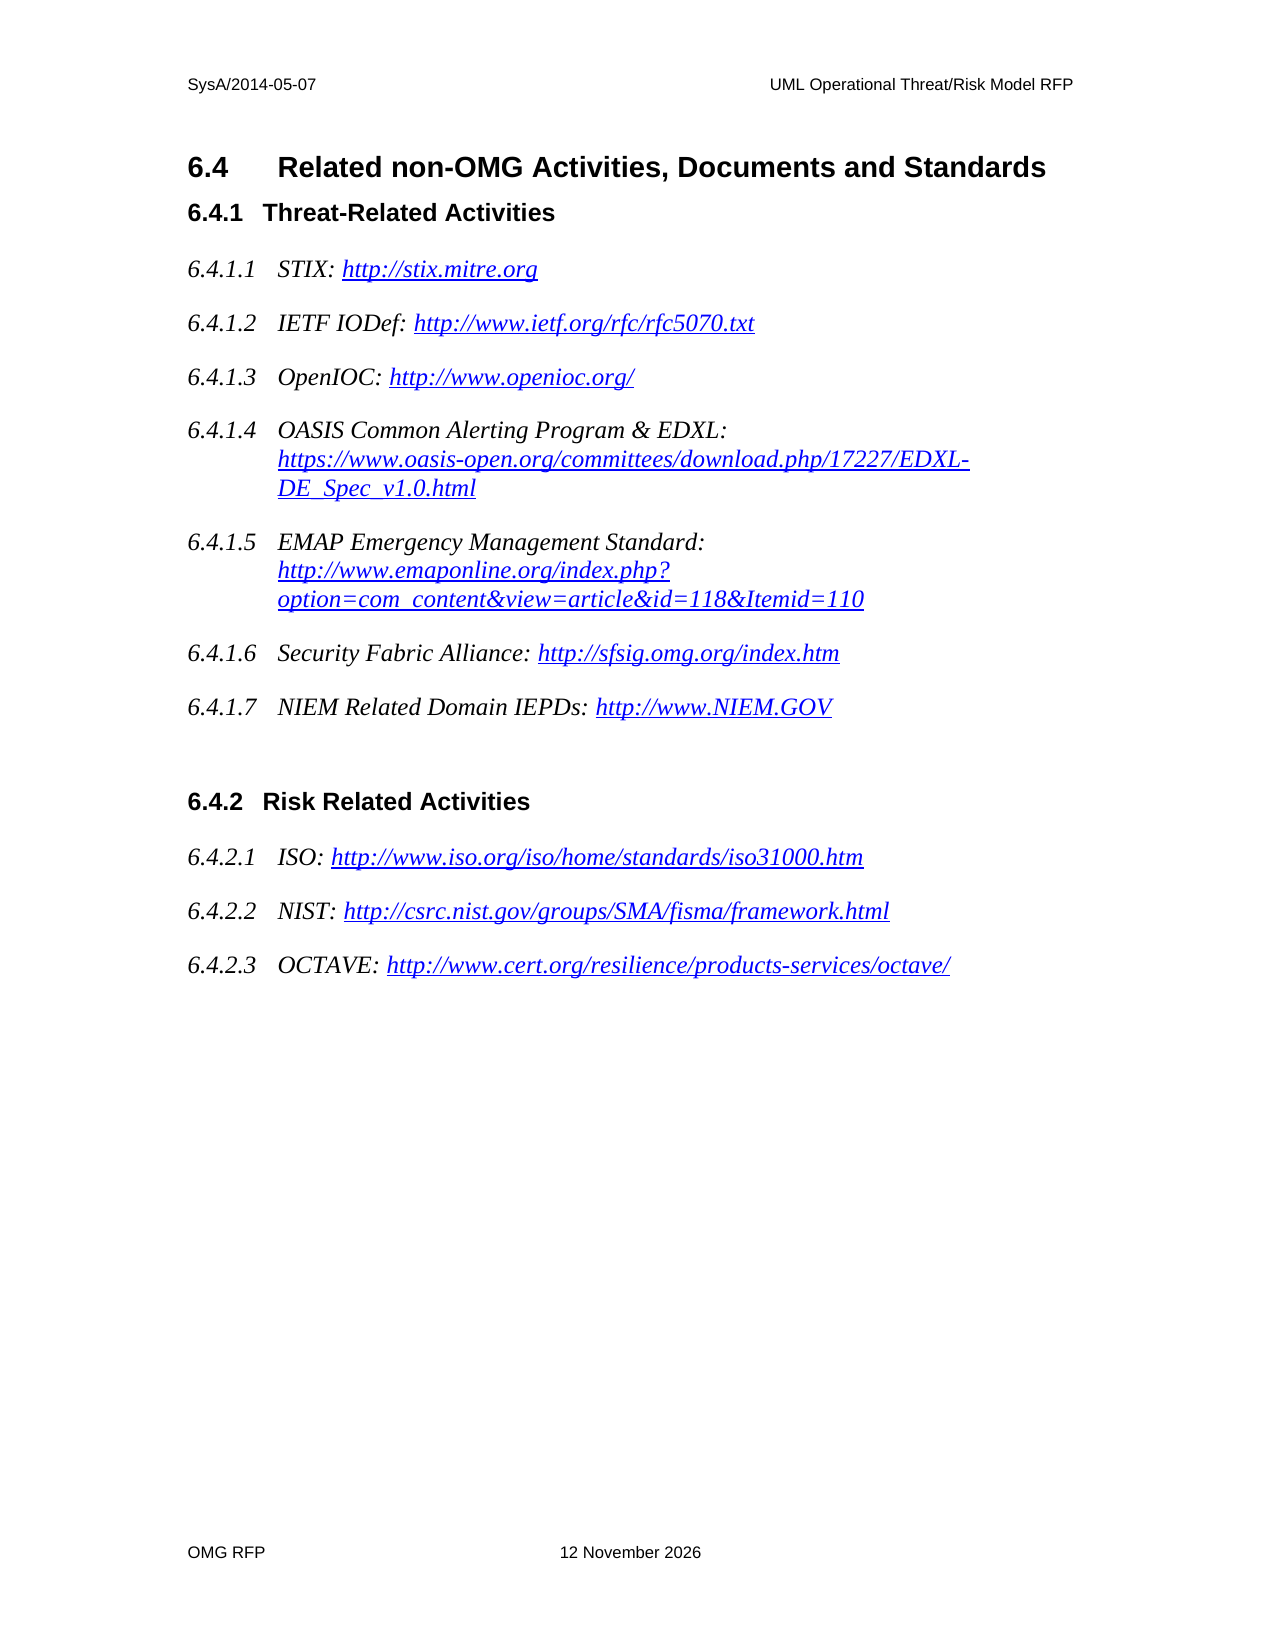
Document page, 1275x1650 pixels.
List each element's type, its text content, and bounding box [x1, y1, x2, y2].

subtitle NIST: http://csrc.nist.gov/groups/SMA/fisma/framework.html [187, 896, 1087, 925]
subtitle Risk Related Activities [187, 787, 1087, 815]
subtitle Related non-OMG Activities, Documents and Standards [187, 150, 1087, 183]
subtitle ISO: http://www.iso.org/iso/home/standards/iso31000.htm [187, 842, 1087, 871]
subtitle STIX: http://stix.mitre.org [187, 254, 1087, 283]
subtitle Security Fabric Alliance: http://sfsig.omg.org/index.htm [187, 638, 1087, 667]
subtitle OCTAVE: http://www.cert.org/resilience/products-services/octave/ [187, 950, 1087, 978]
subtitle IETF IODef: http://www.ietf.org/rfc/rfc5070.txt [187, 308, 1087, 337]
subtitle OASIS Common Alerting Program & EDXL: https://www.oasis-open.org/committees/download.php/17227/EDXL-DE_Spec_v1.0.html [187, 415, 1087, 502]
subtitle NIEM Related Domain IEPDs: http://www.NIEM.GOV [187, 692, 1087, 720]
subtitle OpenIOC: http://www.openioc.org/ [187, 362, 1087, 390]
subtitle Threat-Related Activities [187, 198, 1087, 227]
subtitle EMAP Emergency Management Standard: http://www.emaponline.org/index.php?option=com_content&view=article&id=118&Itemid=110 [187, 527, 1087, 613]
